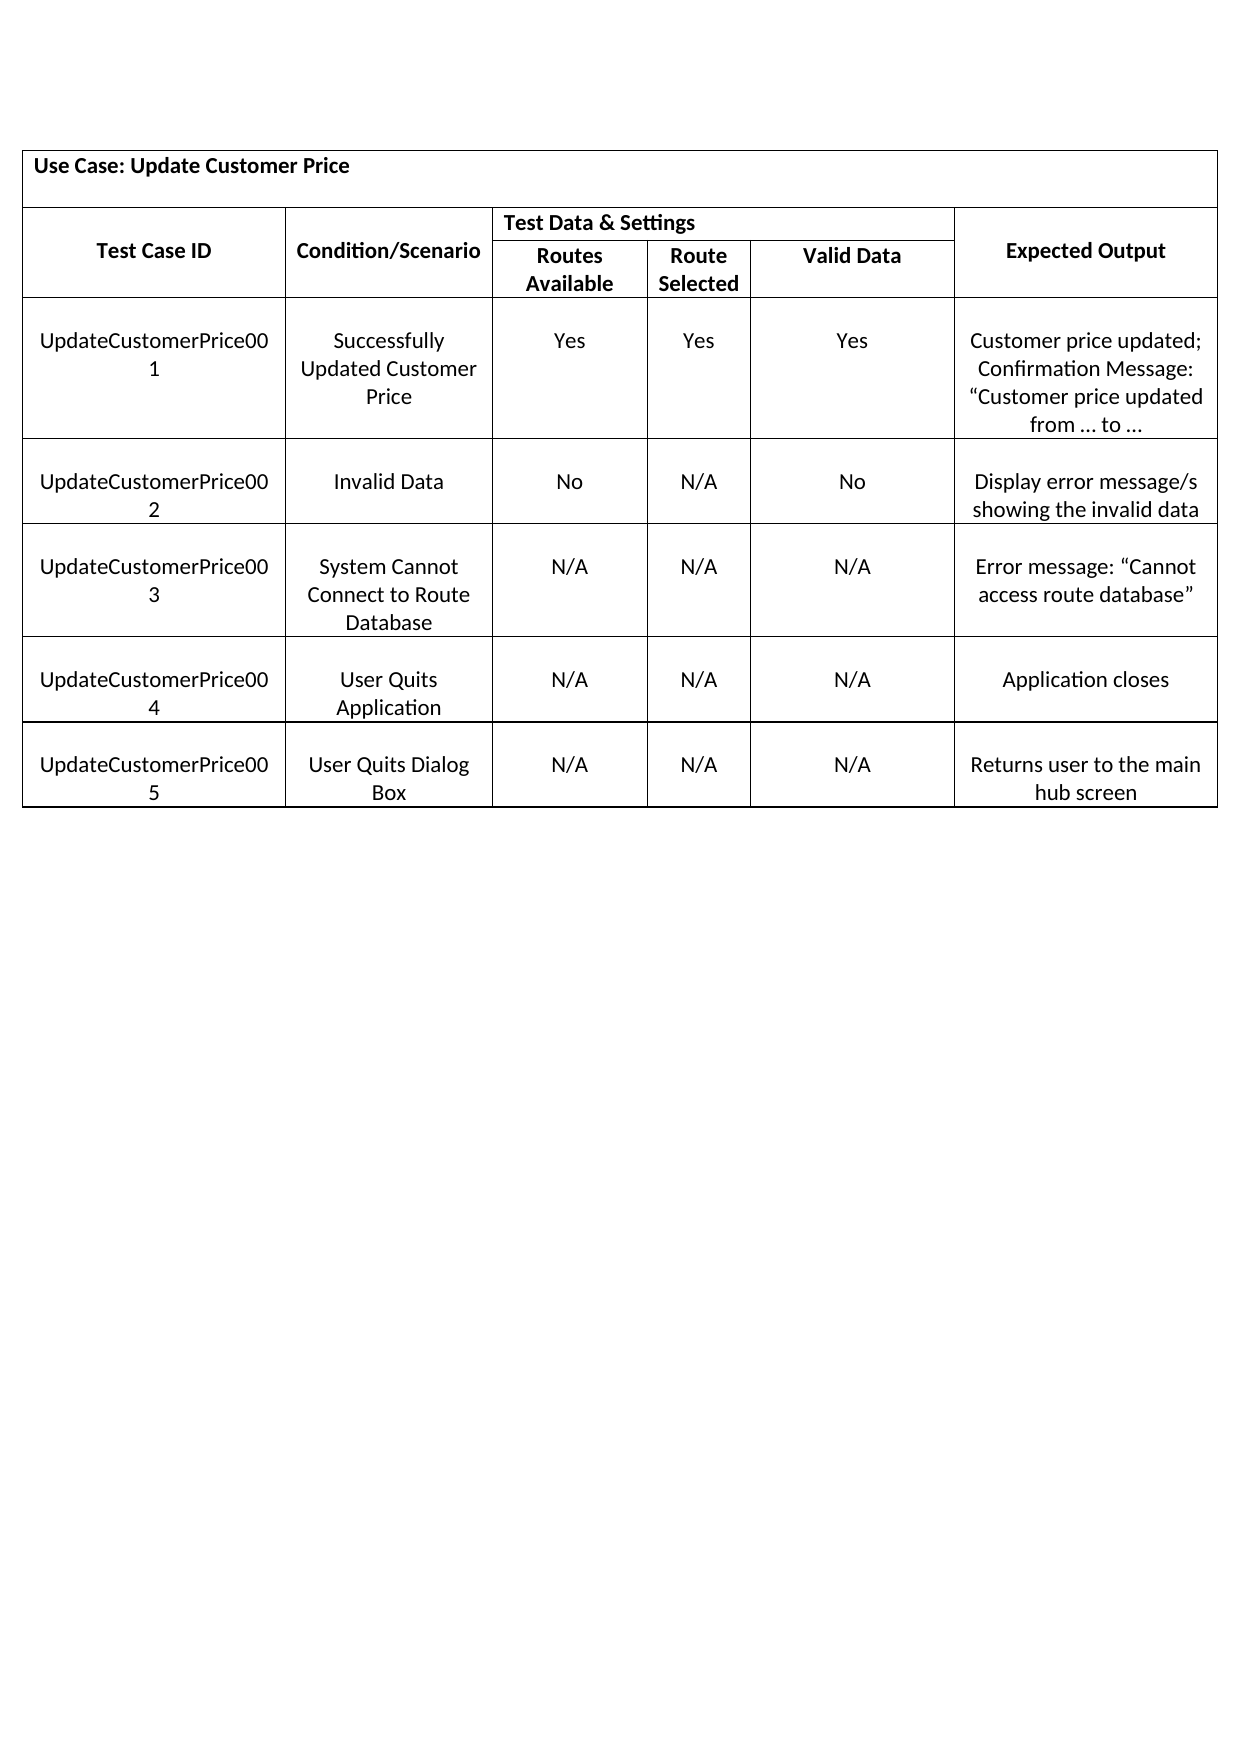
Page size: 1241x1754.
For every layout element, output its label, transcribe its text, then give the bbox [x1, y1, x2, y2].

table_cell N/A [493, 723, 647, 806]
table_cell N/A [493, 524, 647, 636]
table_cell Yes [751, 298, 954, 438]
table_cell Yes [648, 298, 750, 438]
table_cell N/A [751, 637, 954, 721]
table_cell Yes [493, 298, 647, 438]
table_cell UpdateCustomerPrice005 [23, 723, 285, 806]
table_cell Display error message/s showing the invalid data [955, 439, 1217, 523]
table_cell Expected Output [955, 208, 1217, 297]
table_cell Error message: “Cannot access route database” [955, 524, 1217, 636]
table_cell User Quits Dialog Box [286, 723, 492, 806]
table_cell N/A [493, 637, 647, 721]
table_cell UpdateCustomerPrice004 [23, 637, 285, 721]
table_header Use Case: Update Customer Price [23, 151, 1217, 207]
table_cell Valid Data [751, 241, 954, 297]
table_cell User Quits Application [286, 637, 492, 721]
table_cell UpdateCustomerPrice001 [23, 298, 285, 438]
table_cell UpdateCustomerPrice003 [23, 524, 285, 636]
table_cell N/A [751, 524, 954, 636]
table_cell Successfully Updated Customer Price [286, 298, 492, 438]
table_cell Route Selected [648, 241, 750, 297]
table_cell Test Case ID [23, 208, 285, 297]
table_cell N/A [648, 723, 750, 806]
table_cell Invalid Data [286, 439, 492, 523]
table_cell System Cannot Connect to Route Database [286, 524, 492, 636]
table_cell N/A [648, 524, 750, 636]
table_cell Customer price updated; Confirmation Message: “Customer price updated from … to … [955, 298, 1217, 438]
table_cell Test Data & Settings [493, 208, 954, 240]
table_cell No [751, 439, 954, 523]
table_cell No [493, 439, 647, 523]
table_cell Returns user to the main hub screen [955, 723, 1217, 806]
table_cell Condition/Scenario [286, 208, 492, 297]
table_cell Application closes [955, 637, 1217, 721]
table_cell UpdateCustomerPrice002 [23, 439, 285, 523]
table_cell N/A [648, 439, 750, 523]
table_cell Routes Available [493, 241, 647, 297]
table_cell N/A [751, 723, 954, 806]
table_cell N/A [648, 637, 750, 721]
